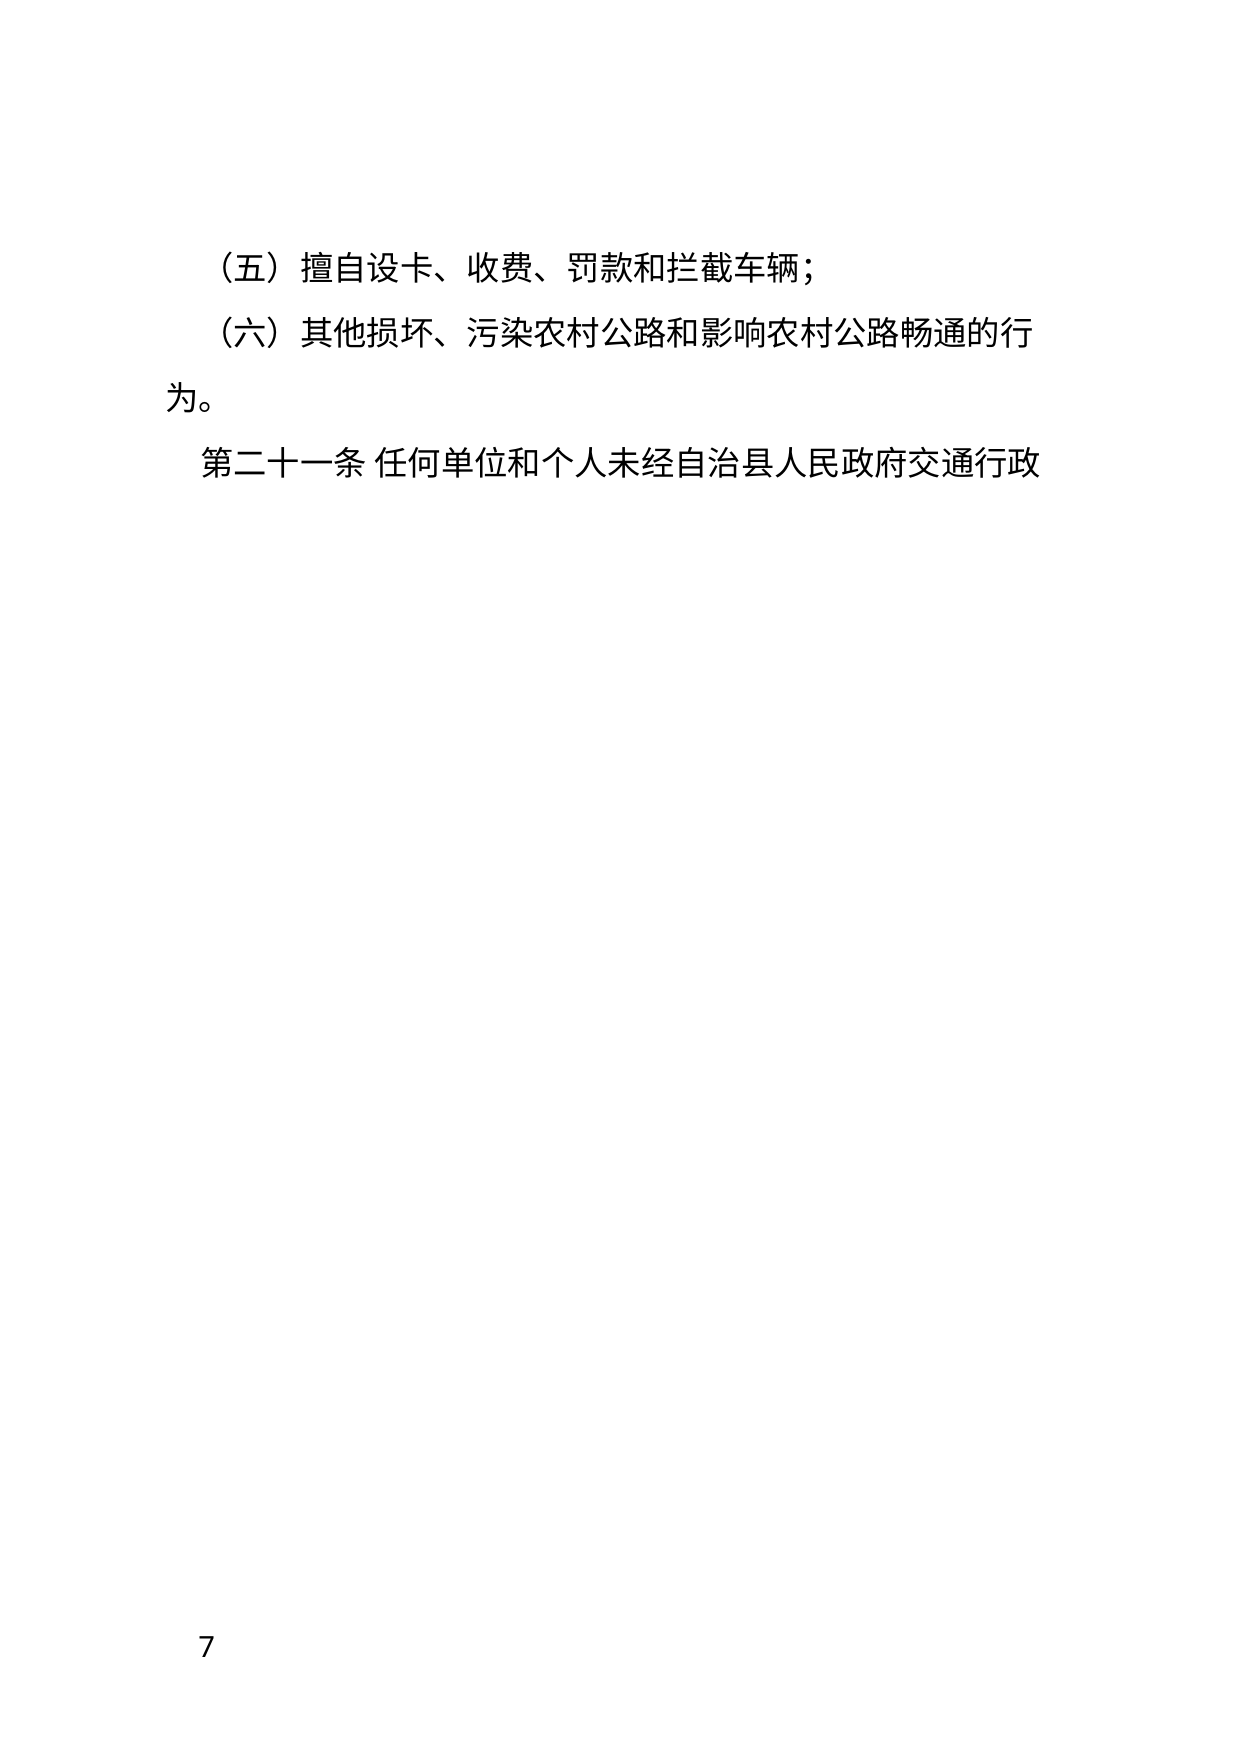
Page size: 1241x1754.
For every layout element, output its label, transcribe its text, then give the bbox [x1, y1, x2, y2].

text 第二十一条 任何单位和个人未经自治县人民政府交通行政 [165, 428, 1087, 493]
text （五）擅自设卡、收费、罚款和拦截车辆； [165, 233, 1087, 298]
text （六）其他损坏、污染农村公路和影响农村公路畅通的行为。 [165, 298, 1087, 428]
